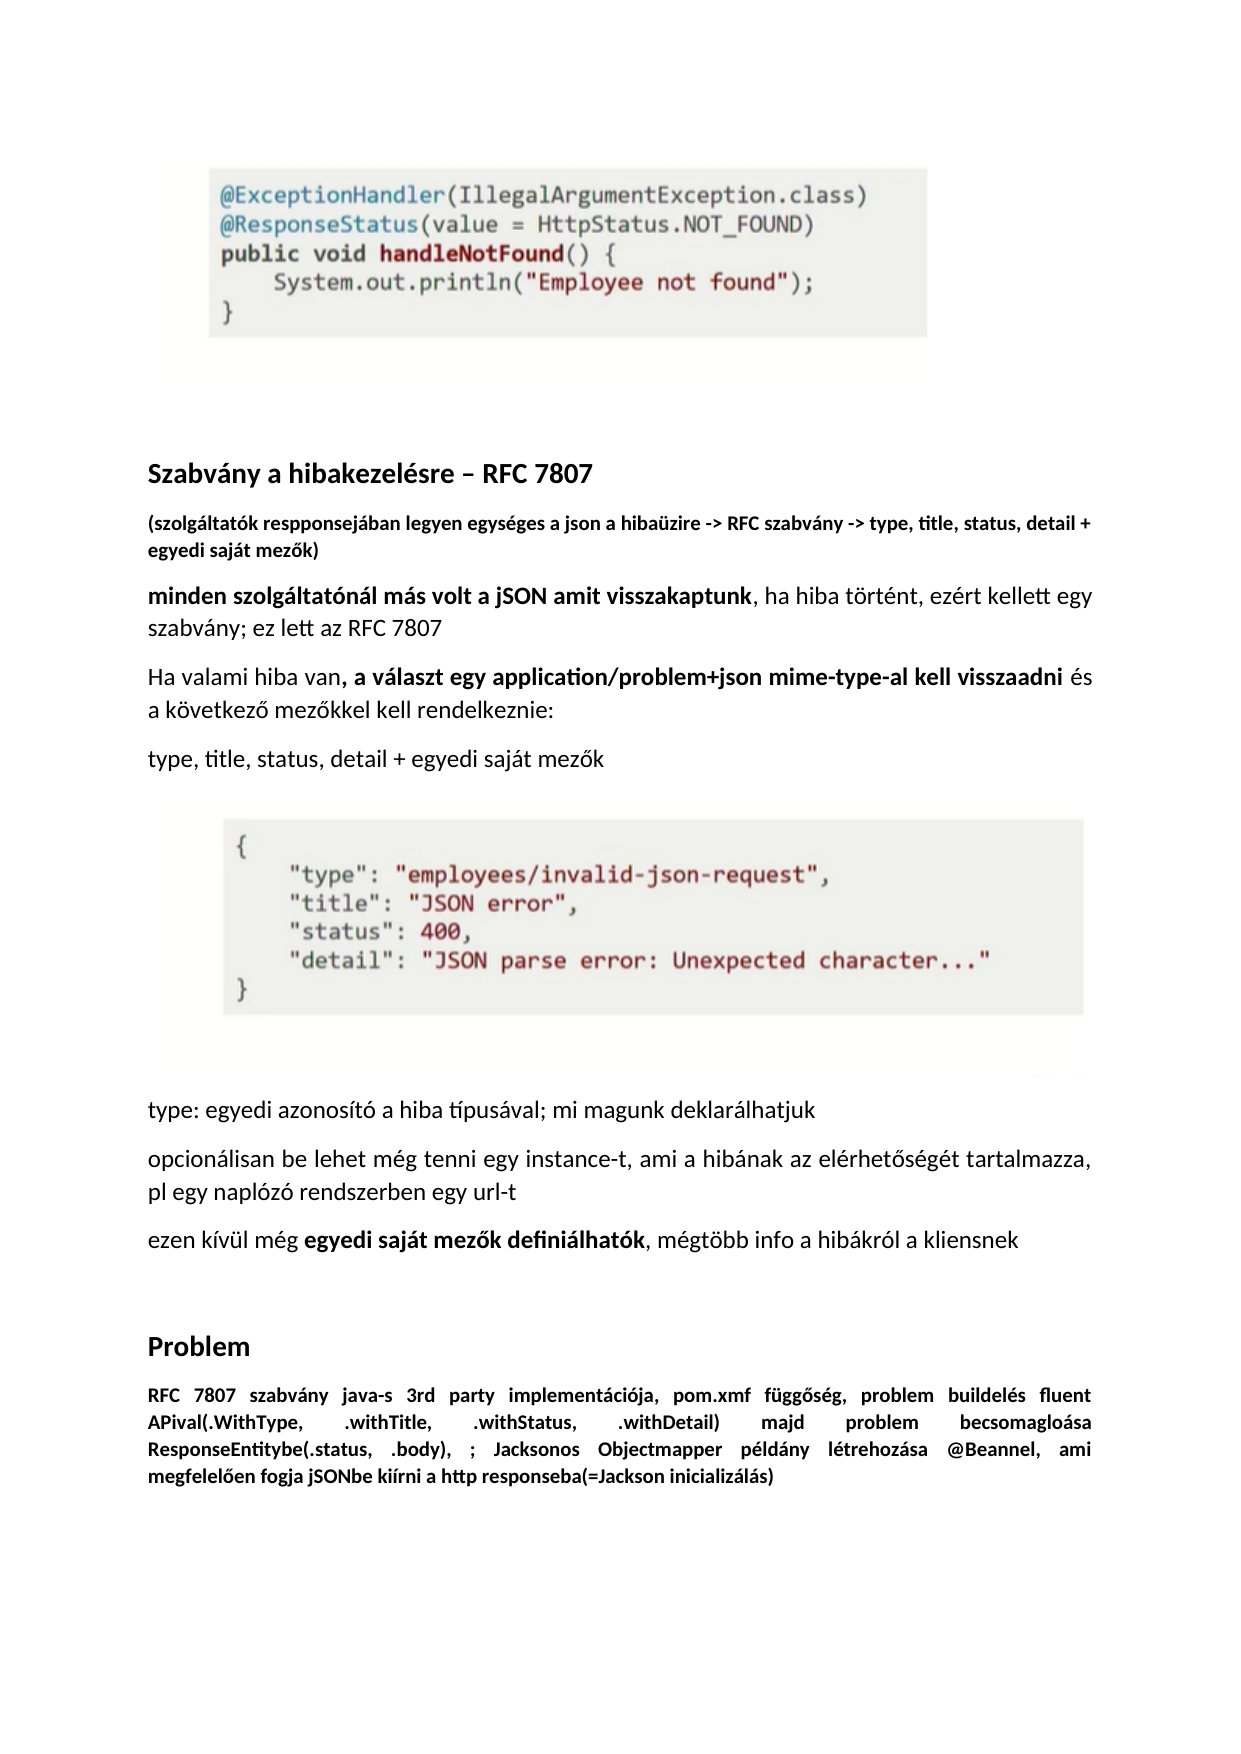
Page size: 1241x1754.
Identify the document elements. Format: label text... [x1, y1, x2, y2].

picture [147, 791, 1084, 1077]
text opcionálisan be lehet még tenni egy instance-t, ami a hibának az elérhetőségét tartalmazza, pl egy naplózó rendszerben egy url-t [148, 1143, 1093, 1206]
text Szabvány a hibakezelésre – RFC 7807 [148, 456, 1093, 491]
text minden szolgáltatónál más volt a jSON amit visszakaptunk, ha hiba történt, ezért kellett egy szabvány; ez lett az RFC 7807 [148, 580, 1093, 643]
text Ha valami hiba van, a választ egy application/problem+json mime-type-al kell visszaadni és a következő mezőkkel kell rendelkeznie: [148, 662, 1093, 724]
text type, title, status, detail + egyedi saját mezők [148, 743, 1093, 773]
text RFC 7807 szabvány java-s 3rd party implementációja, pom.xmf függőség, problem buildelés fluent APival(.WithType, .withTitle, .withStatus, .withDetail) majd problem becsomagloása ResponseEntitybe(.status, .body), ; Jacksonos Objectmapper példány létrehozása @Beannel, ami megfelelően fogja jSONbe kiírni a http responseba(=Jackson inicializálás) [148, 1382, 1093, 1488]
text ezen kívül még egyedi saját mezők definiálhatók, mégtöbb info a hibákról a kliensnek [148, 1225, 1093, 1255]
text Problem [148, 1328, 1093, 1364]
text (szolgáltatók respponsejában legyen egységes a json a hibaüzire -> RFC szabvány -> type, title, status, detail + egyedi saját mezők) [148, 510, 1093, 562]
picture [147, 147, 928, 389]
text type: egyedi azonosító a hiba típusával; mi magunk deklarálhatjuk [148, 1094, 1093, 1125]
